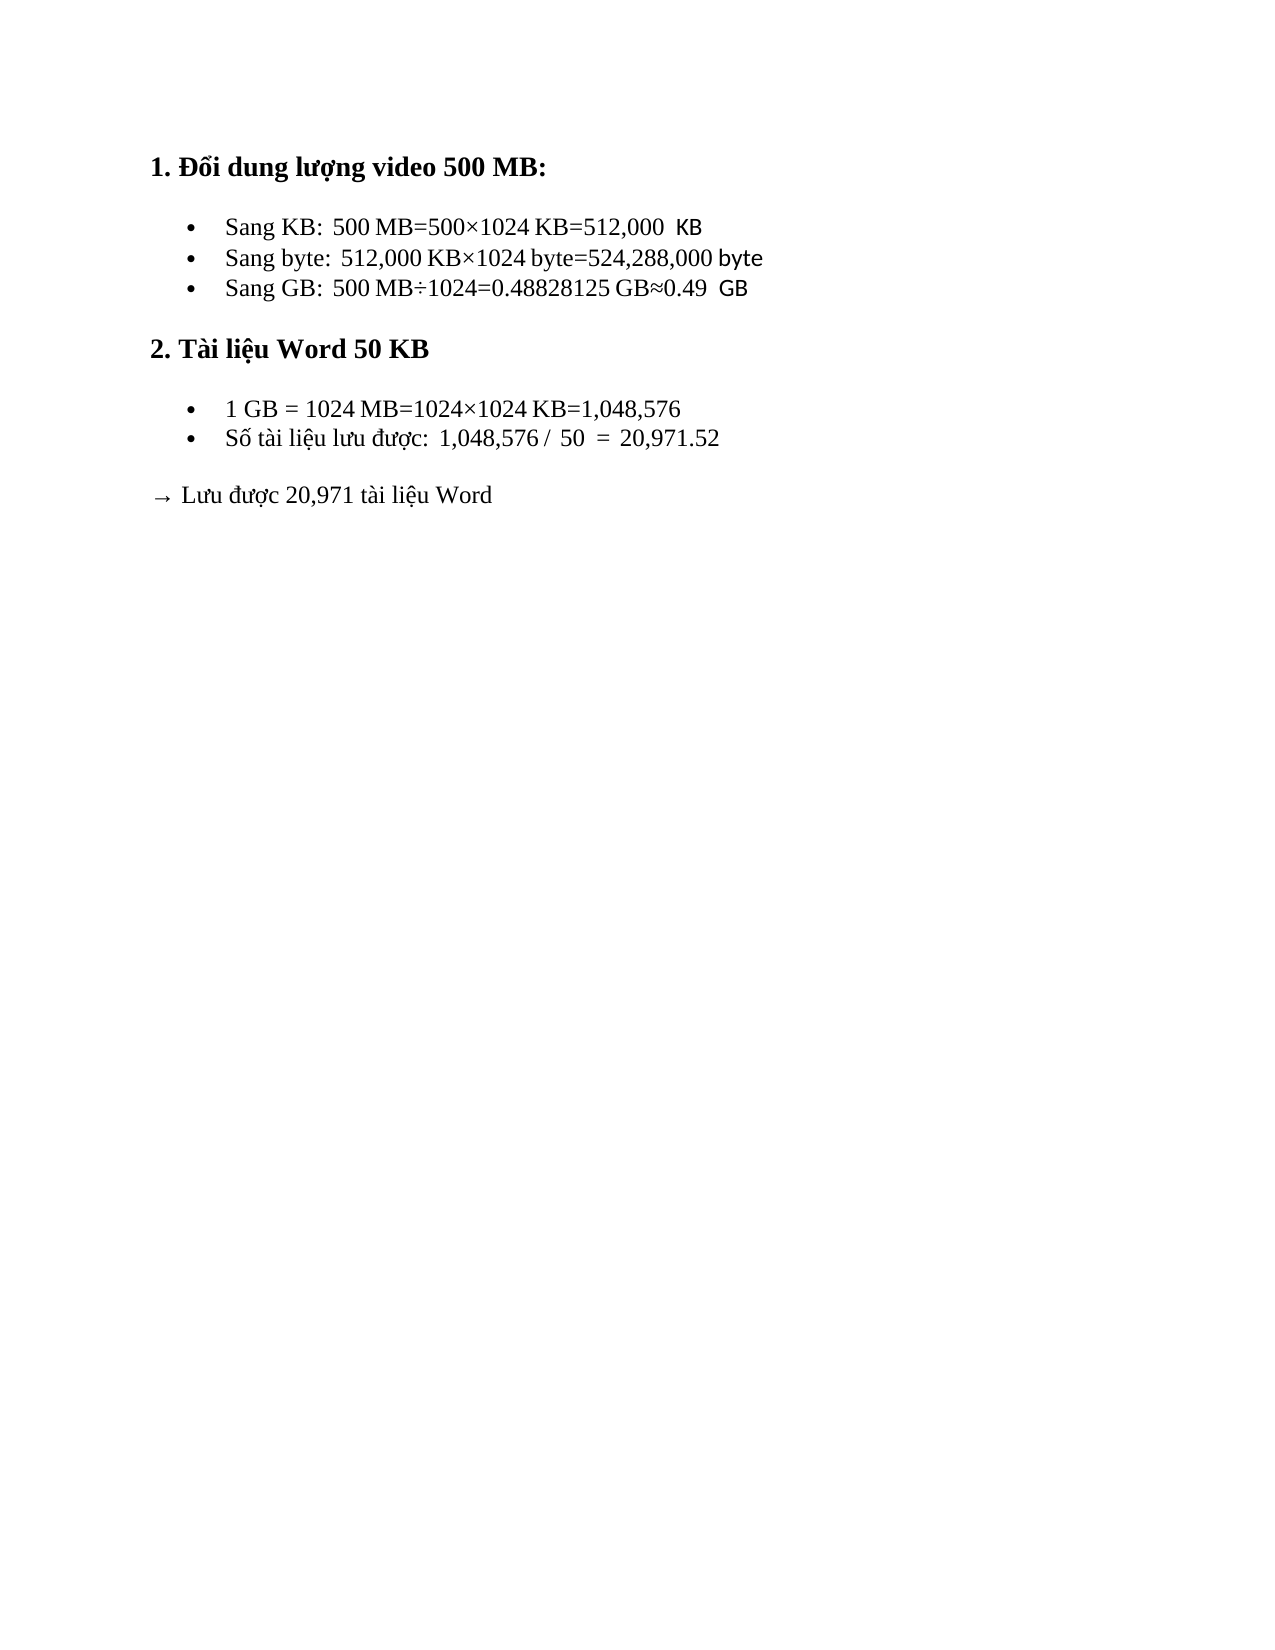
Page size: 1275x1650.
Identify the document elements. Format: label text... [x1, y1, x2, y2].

text 1. Đổi dung lượng video 500 MB: [150, 150, 1125, 182]
text 2. Tài liệu Word 50 KB [150, 332, 1125, 365]
list Sang KB: 500 MB=500×1024 KB=512,000 KB [187, 212, 1125, 242]
list 1 GB = 1024 MB=1024×1024 KB=1,048,576 [187, 394, 1125, 423]
list Sang GB: 500 MB÷1024=0.48828125 GB≈0.49 GB [187, 273, 1125, 303]
list Sang byte: 512,000 KB×1024 byte=524,288,000 byte [187, 242, 1125, 273]
text → Lưu được 20,971 tài liệu Word [150, 481, 1125, 509]
list Số tài liệu lưu được: 1,048,576 / 50 = 20,971.52 [187, 423, 1125, 451]
